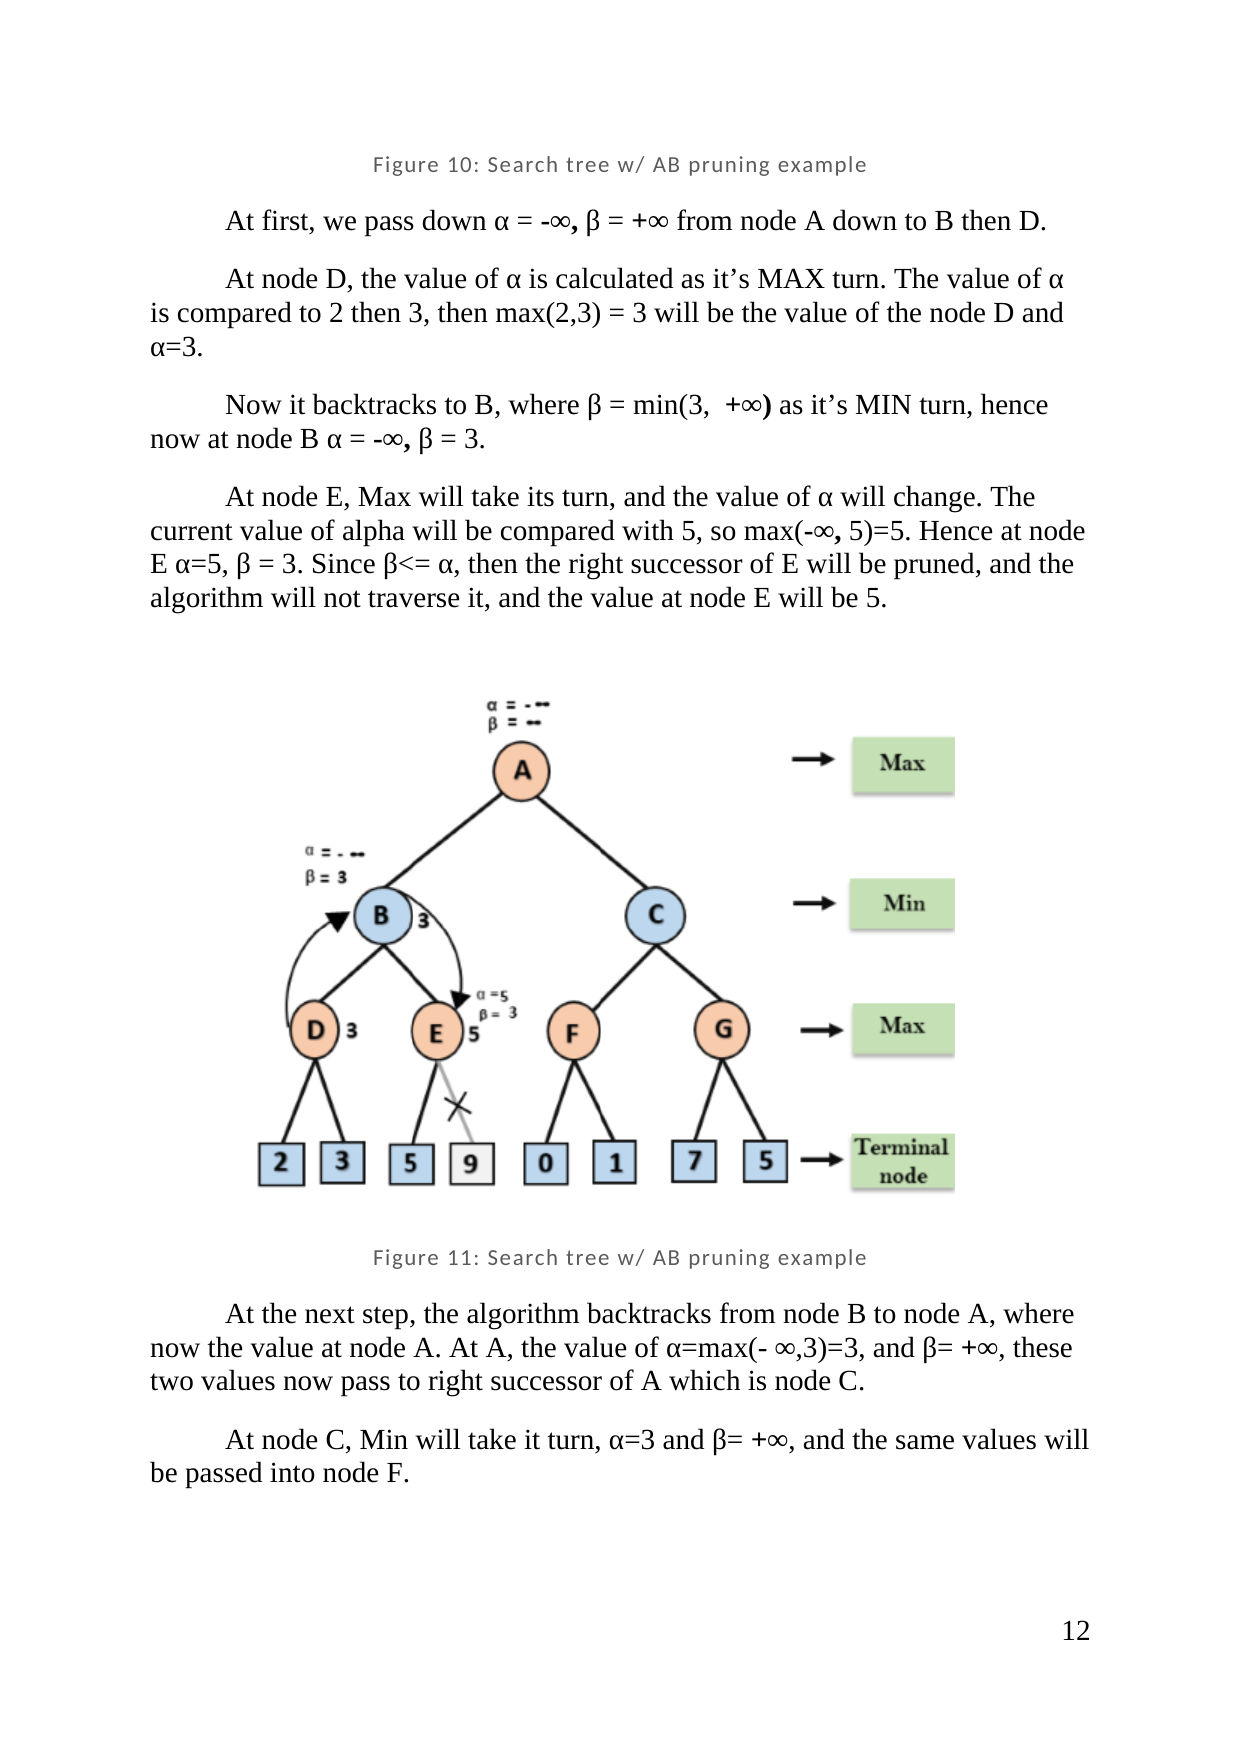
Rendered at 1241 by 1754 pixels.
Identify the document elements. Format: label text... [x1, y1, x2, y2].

text Now it backtracks to B, where β = min(3, +∞) as it’s MIN turn, hence now at node B α = -∞, β = 3. [150, 387, 1090, 454]
subtitle Figure 11: Search tree w/ AB pruning example [150, 1243, 1090, 1271]
subtitle Figure 10: Search tree w/ AB pruning example [150, 150, 1090, 178]
picture [225, 638, 976, 1219]
text At first, we pass down α = -∞, β = +∞ from node A down to B then D. [150, 203, 1090, 237]
text At node C, Min will take it turn, α=3 and β= +∞, and the same values will be passed into node F. [150, 1422, 1090, 1489]
text At node E, Max will take its turn, and the value of α will change. The current value of alpha will be compared with 5, so max(-∞, 5)=5. Hence at node E α=5, β = 3. Since β<= α, then the right successor of E will be pruned, and the algorithm will not traverse it, and the value at node E will be 5. [150, 479, 1090, 613]
text At the next step, the algorithm backtracks from node B to node A, where now the value at node A. At A, the value of α=max(- ∞,3)=3, and β= +∞, these two values now pass to right successor of A which is node C. [150, 1296, 1090, 1397]
text At node D, the value of α is calculated as it’s MAX turn. The value of α is compared to 2 then 3, then max(2,3) = 3 will be the value of the node D and α=3. [150, 262, 1090, 362]
